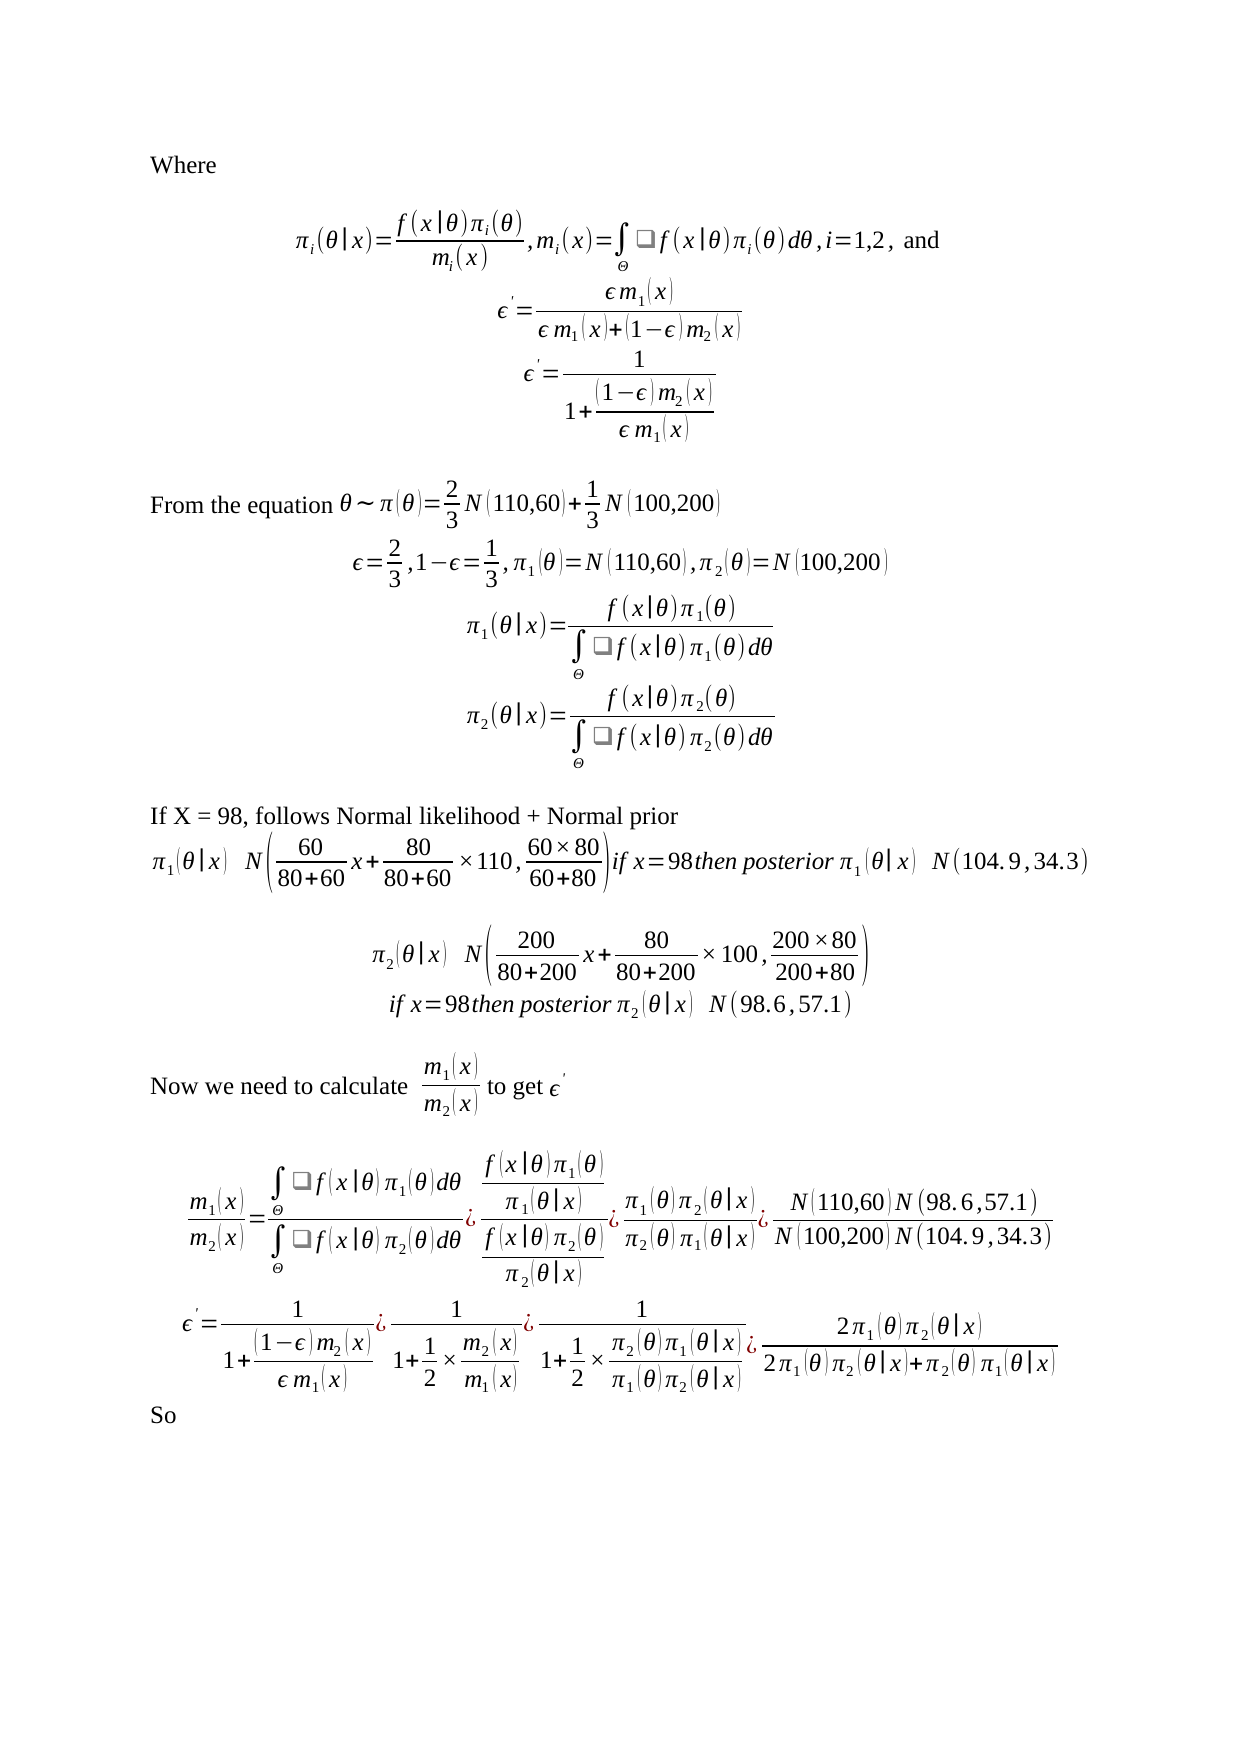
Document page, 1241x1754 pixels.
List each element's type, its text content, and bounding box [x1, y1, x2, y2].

text So [150, 1401, 1090, 1429]
text From the equation [150, 475, 1090, 534]
text Where [150, 150, 1090, 179]
text If X = 98, follows Normal likelihood + Normal prior [150, 801, 1090, 830]
text Now we need to calculate to get [150, 1051, 1090, 1120]
